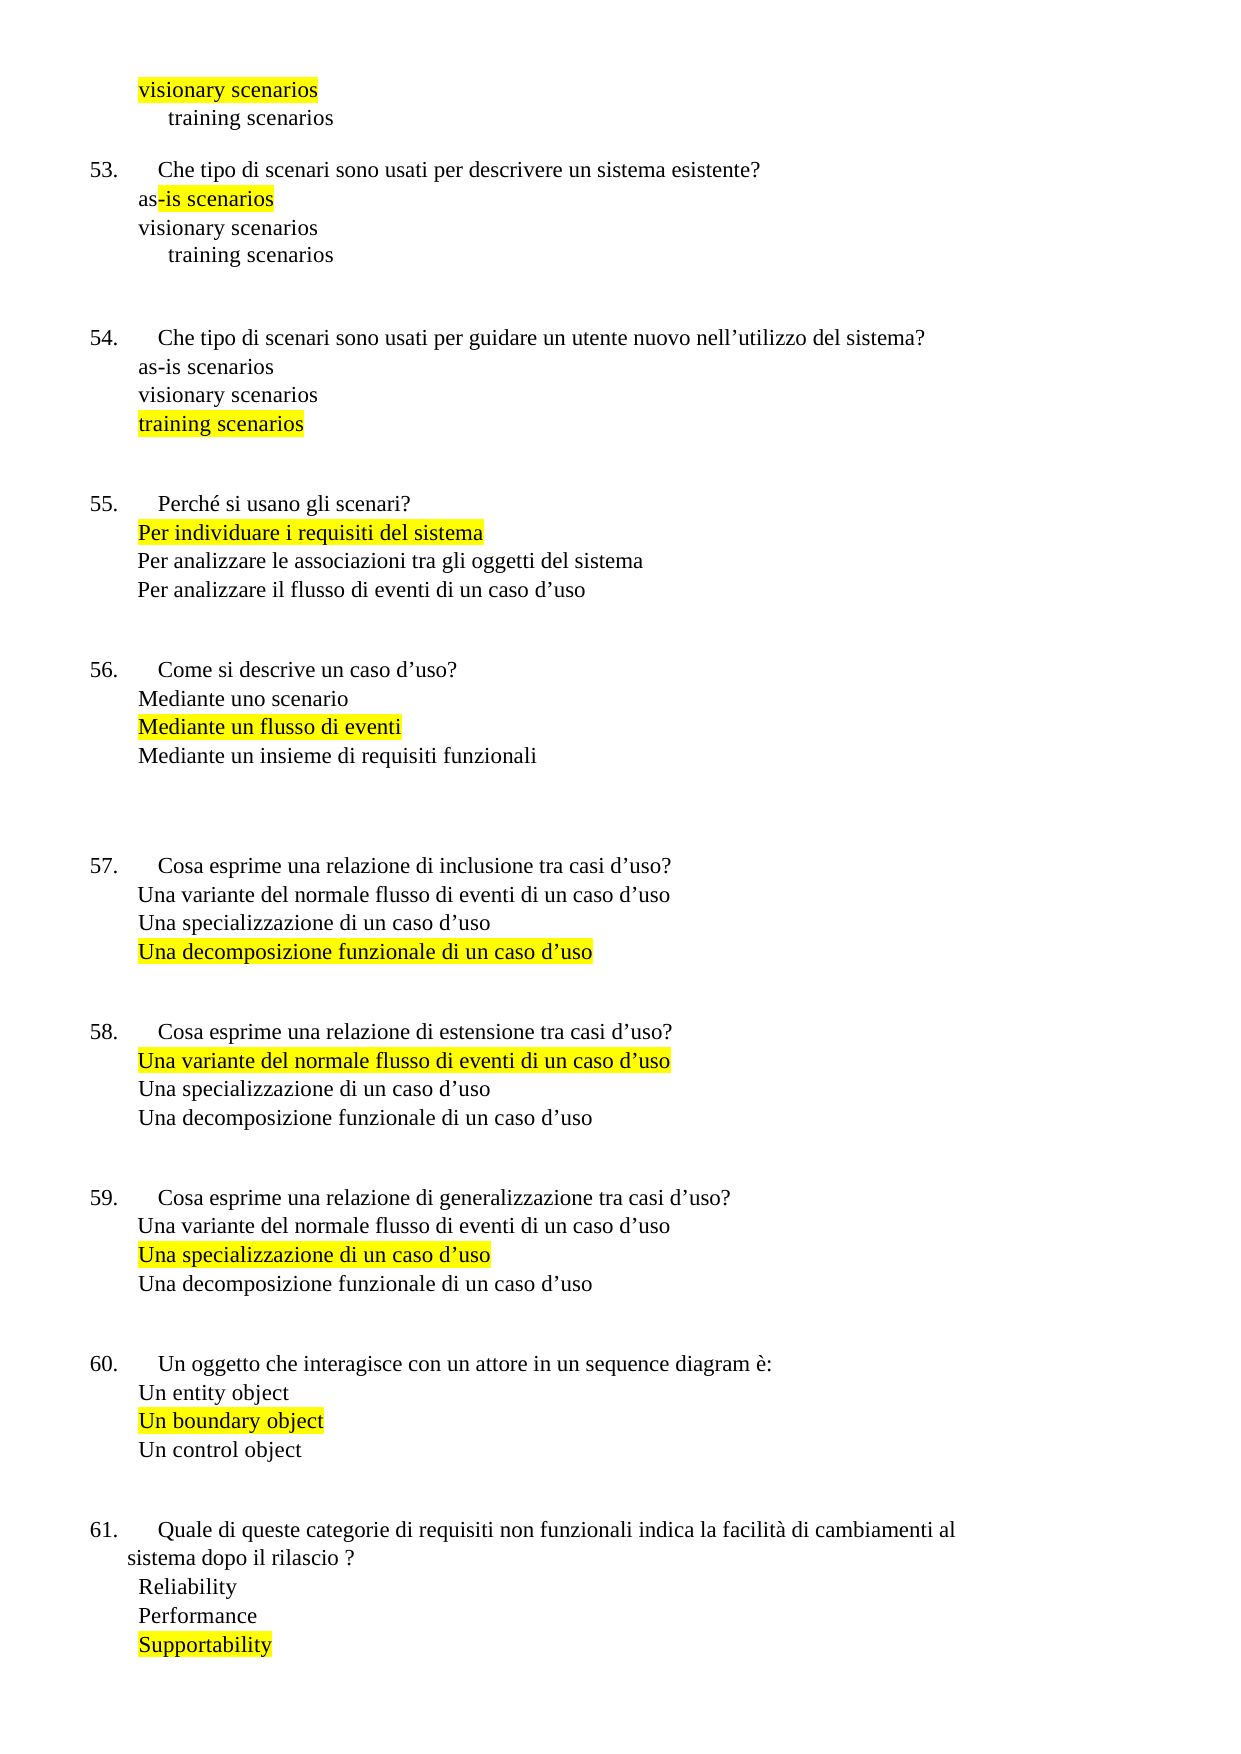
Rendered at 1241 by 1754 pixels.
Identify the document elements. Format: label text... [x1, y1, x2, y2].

text  training scenarios [120, 409, 1165, 437]
text  Mediante un flusso di eventi [120, 712, 1165, 741]
text  visionary scenarios [120, 212, 1165, 241]
text  as-is scenarios [120, 184, 1165, 212]
text  Mediante un insieme di requisiti funzionali [120, 741, 1165, 769]
text  Una variante del normale flusso di eventi di un caso d’uso [120, 879, 1165, 908]
text  Una decomposizione funzionale di un caso d’uso [120, 1268, 1165, 1297]
text  Una variante del normale flusso di eventi di un caso d’uso [120, 1045, 1165, 1074]
text 57. Cosa esprime una relazione di inclusione tra casi d’uso? [89, 851, 1165, 879]
text  Supportability [120, 1629, 1165, 1658]
text 56. Come si descrive un caso d’uso? [89, 654, 1165, 683]
text  Una specializzazione di un caso d’uso [120, 1240, 1165, 1268]
text 60. Un oggetto che interagisce con un attore in un sequence diagram è: [89, 1348, 1165, 1377]
text sistema dopo il rilascio ? [127, 1543, 1165, 1572]
text 55. Perché si usano gli scenari? [89, 488, 1165, 517]
text  visionary scenarios [120, 380, 1165, 409]
text 53. Che tipo di scenari sono usati per descrivere un sistema esistente? [89, 155, 1165, 183]
text  Un entity object [120, 1377, 1165, 1406]
text  Reliability [120, 1572, 1165, 1600]
text  Mediante uno scenario [120, 683, 1165, 712]
text  Performance [120, 1600, 1165, 1629]
text  Per individuare i requisiti del sistema [120, 517, 1165, 546]
text  Una specializzazione di un caso d’uso [120, 908, 1165, 937]
text 58. Cosa esprime una relazione di estensione tra casi d’uso? [89, 1016, 1165, 1045]
text  Una variante del normale flusso di eventi di un caso d’uso [120, 1211, 1165, 1240]
text 61. Quale di queste categorie di requisiti non funzionali indica la facilità di cambiamenti al [89, 1514, 1165, 1543]
text  visionary scenarios [120, 75, 1165, 104]
text  Un boundary object [120, 1406, 1165, 1434]
list  training scenarios [150, 104, 1165, 130]
text 54. Che tipo di scenari sono usati per guidare un utente nuovo nell’utilizzo del sistema? [89, 322, 1165, 351]
text  Una decomposizione funzionale di un caso d’uso [120, 1103, 1165, 1131]
list  training scenarios [150, 241, 1165, 267]
text  Una decomposizione funzionale di un caso d’uso [120, 937, 1165, 965]
text  Una specializzazione di un caso d’uso [120, 1074, 1165, 1102]
text  as-is scenarios [120, 351, 1165, 380]
text  Per analizzare il flusso di eventi di un caso d’uso [120, 575, 1165, 603]
text  Un control object [120, 1434, 1165, 1463]
text 59. Cosa esprime una relazione di generalizzazione tra casi d’uso? [89, 1182, 1165, 1211]
text  Per analizzare le associazioni tra gli oggetti del sistema [120, 546, 1165, 574]
